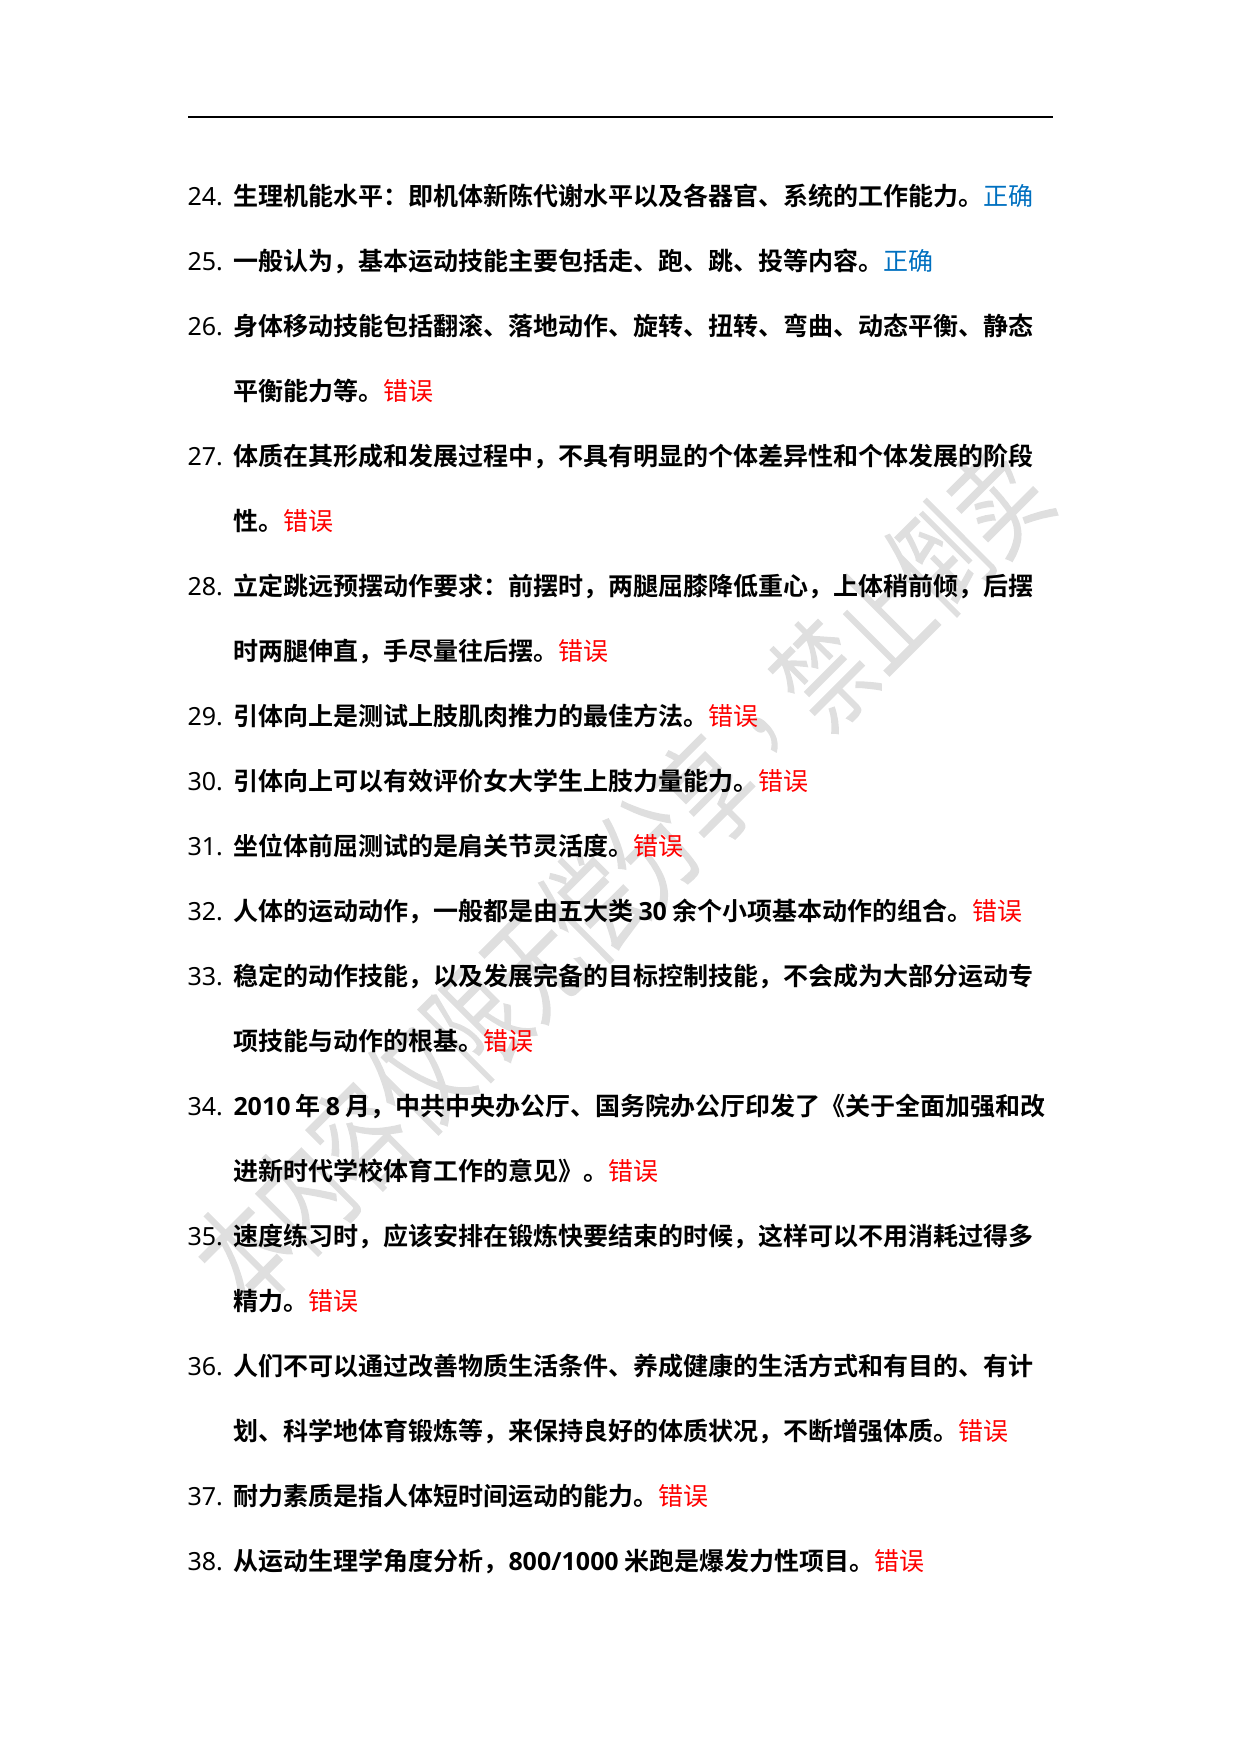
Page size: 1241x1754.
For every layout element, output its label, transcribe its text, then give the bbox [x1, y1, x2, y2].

list 耐力素质是指人体短时间运动的能力。错误 [187, 1462, 1053, 1527]
list 人们不可以通过改善物质生活条件、养成健康的生活方式和有目的、有计划、科学地体育锻炼等，来保持良好的体质状况，不断增强体质。错误 [187, 1332, 1053, 1462]
list 从运动生理学角度分析，800/1000米跑是爆发力性项目。错误 [187, 1527, 1053, 1592]
list 引体向上可以有效评价女大学生上肢力量能力。错误 [187, 747, 1053, 812]
list 人体的运动动作，一般都是由五大类30余个小项基本动作的组合。错误 [187, 877, 1053, 942]
list 体质在其形成和发展过程中，不具有明显的个体差异性和个体发展的阶段性。错误 [187, 422, 1053, 552]
list 坐位体前屈测试的是肩关节灵活度。错误 [187, 812, 1053, 877]
list 立定跳远预摆动作要求：前摆时，两腿屈膝降低重心，上体稍前倾，后摆时两腿伸直，手尽量往后摆。错误 [187, 552, 1053, 682]
list 引体向上是测试上肢肌肉推力的最佳方法。错误 [187, 682, 1053, 747]
list 生理机能水平：即机体新陈代谢水平以及各器官、系统的工作能力。正确 [187, 162, 1053, 227]
list 稳定的动作技能，以及发展完备的目标控制技能，不会成为大部分运动专项技能与动作的根基。错误 [187, 942, 1053, 1072]
list 2010年8月，中共中央办公厅、国务院办公厅印发了《关于全面加强和改进新时代学校体育工作的意见》。错误 [187, 1072, 1053, 1202]
list 身体移动技能包括翻滚、落地动作、旋转、扭转、弯曲、动态平衡、静态平衡能力等。错误 [187, 292, 1053, 422]
list 速度练习时，应该安排在锻炼快要结束的时候，这样可以不用消耗过得多精力。错误 [187, 1202, 1053, 1332]
list 一般认为，基本运动技能主要包括走、跑、跳、投等内容。正确 [187, 227, 1053, 292]
